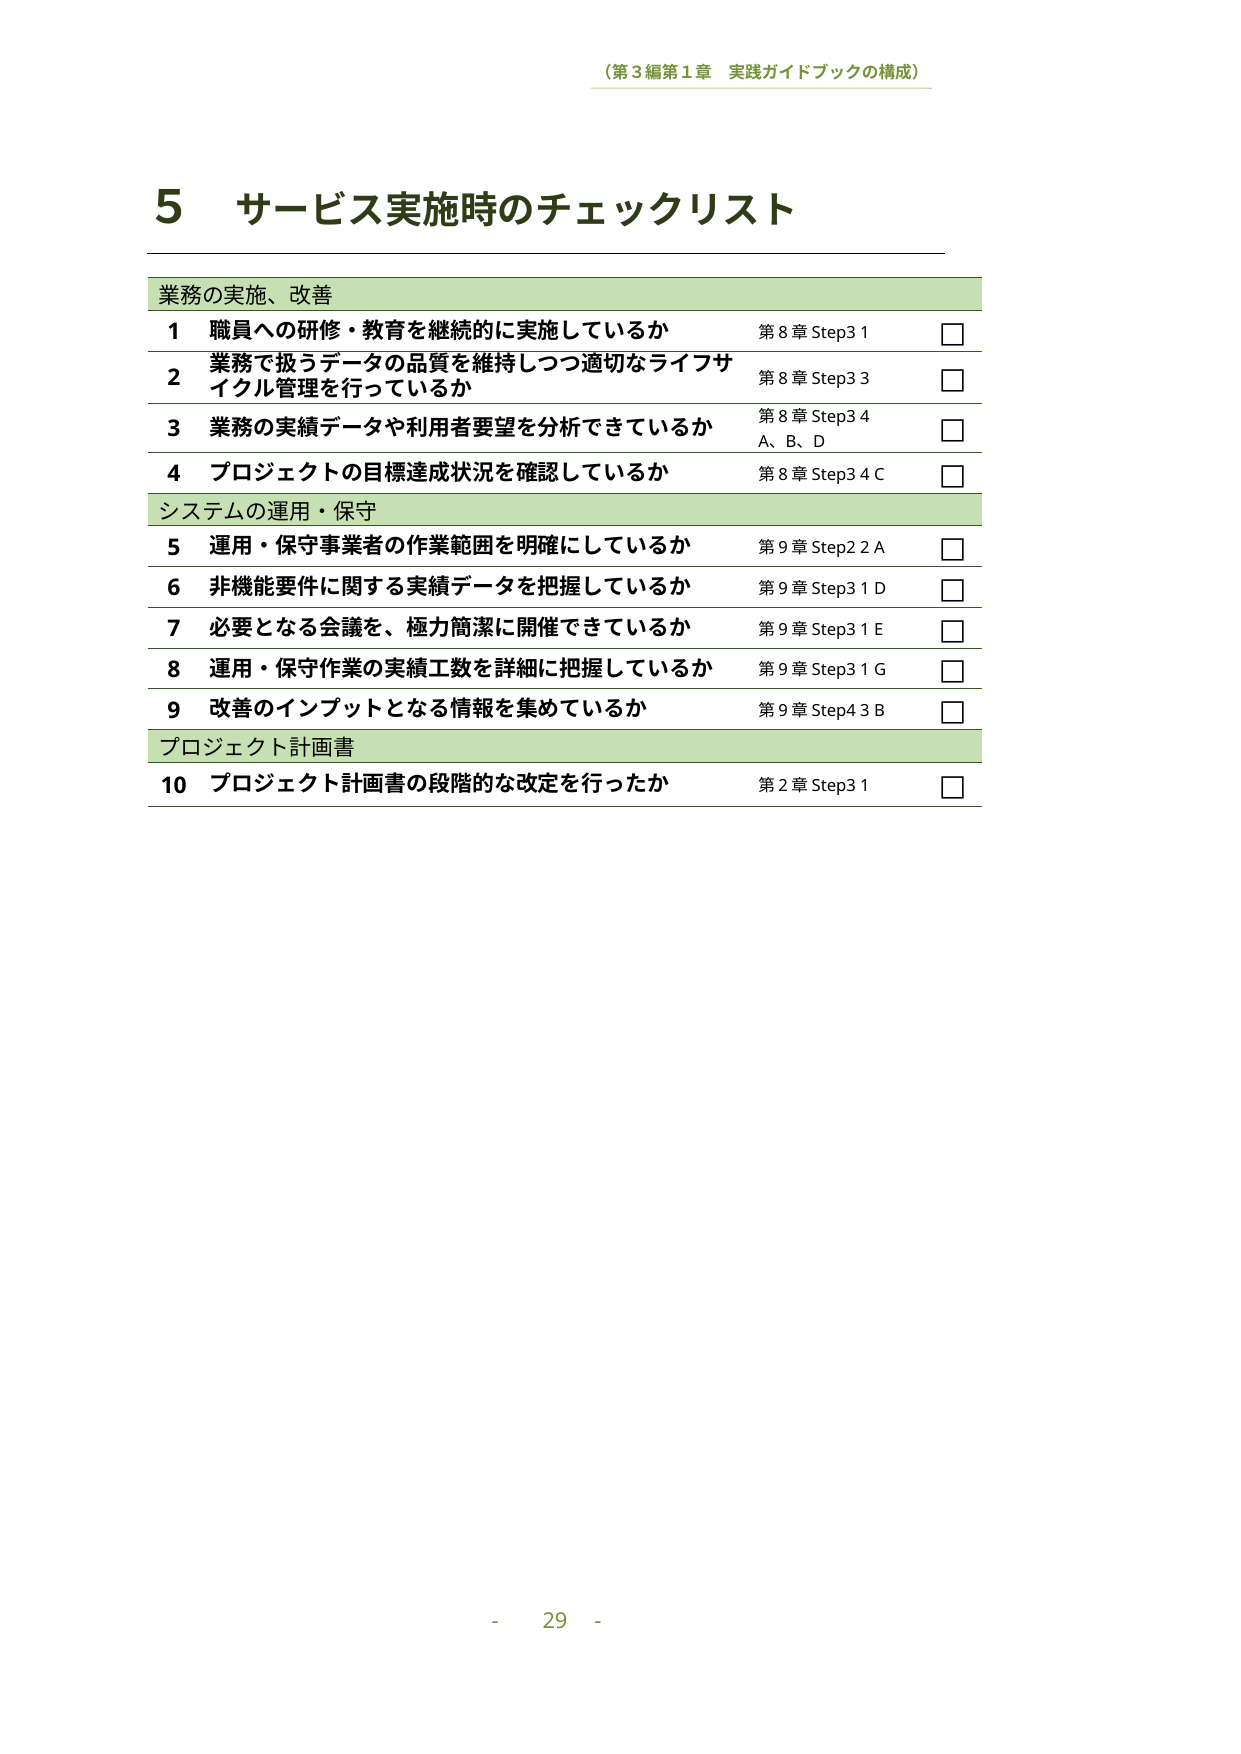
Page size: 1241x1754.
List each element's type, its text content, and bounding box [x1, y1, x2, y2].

table_cell 第8章 Step3 4 C [748, 453, 923, 493]
table_cell プロジェクト計画書の段階的な改定を行ったか [199, 763, 748, 806]
table_cell 4 [148, 453, 199, 493]
table_cell 運用・保守作業の実績工数を詳細に把握しているか [199, 649, 748, 688]
table_cell □ [923, 526, 982, 566]
table_cell 業務で扱うデータの品質を維持しつつ適切なライフサイクル管理を行っているか [199, 352, 748, 402]
table_cell 5 [148, 526, 199, 566]
table_cell プロジェクトの目標達成状況を確認しているか [199, 453, 748, 493]
table_cell 7 [148, 608, 199, 648]
table_cell 第8章 Step3 1 [748, 311, 923, 351]
table_cell 10 [148, 763, 199, 806]
table_cell □ [923, 453, 982, 493]
table_cell □ [923, 763, 982, 806]
subtitle サービス実施時のチェックリスト [147, 157, 945, 253]
table_cell 改善のインプットとなる情報を集めているか [199, 689, 748, 729]
table_cell 3 [148, 404, 199, 452]
table_cell 必要となる会議を、極力簡潔に開催できているか [199, 608, 748, 648]
table_cell 8 [148, 649, 199, 688]
table_cell 運用・保守事業者の作業範囲を明確にしているか [199, 526, 748, 566]
table_cell 第9章 Step2 2 A [748, 526, 923, 566]
table_cell 非機能要件に関する実績データを把握しているか [199, 567, 748, 607]
table_cell 業務の実績データや利用者要望を分析できているか [199, 404, 748, 452]
table_cell 2 [148, 352, 199, 402]
table_cell □ [923, 567, 982, 607]
table_cell □ [923, 352, 982, 402]
table_cell 第2章 Step3 1 [748, 763, 923, 806]
table_cell □ [923, 689, 982, 729]
table_cell 第9章 Step4 3 B [748, 689, 923, 729]
table_cell □ [923, 311, 982, 351]
table_cell 第8章 Step3 3 [748, 352, 923, 402]
table_cell 第8章 Step3 4 A、B、D [748, 404, 923, 452]
table_cell 第9章 Step3 1 G [748, 649, 923, 688]
table_cell □ [923, 608, 982, 648]
table_cell 1 [148, 311, 199, 351]
table_cell 第9章 Step3 1 E [748, 608, 923, 648]
table_cell □ [923, 649, 982, 688]
table_cell 職員への研修・教育を継続的に実施しているか [199, 311, 748, 351]
table_cell 第9章 Step3 1 D [748, 567, 923, 607]
table_header 業務の実施、改善 [148, 278, 982, 310]
table_cell プロジェクト計画書 [148, 730, 982, 762]
table_cell 9 [148, 689, 199, 729]
table_cell システムの運用・保守 [148, 494, 982, 525]
table_cell □ [923, 404, 982, 452]
table_cell 6 [148, 567, 199, 607]
